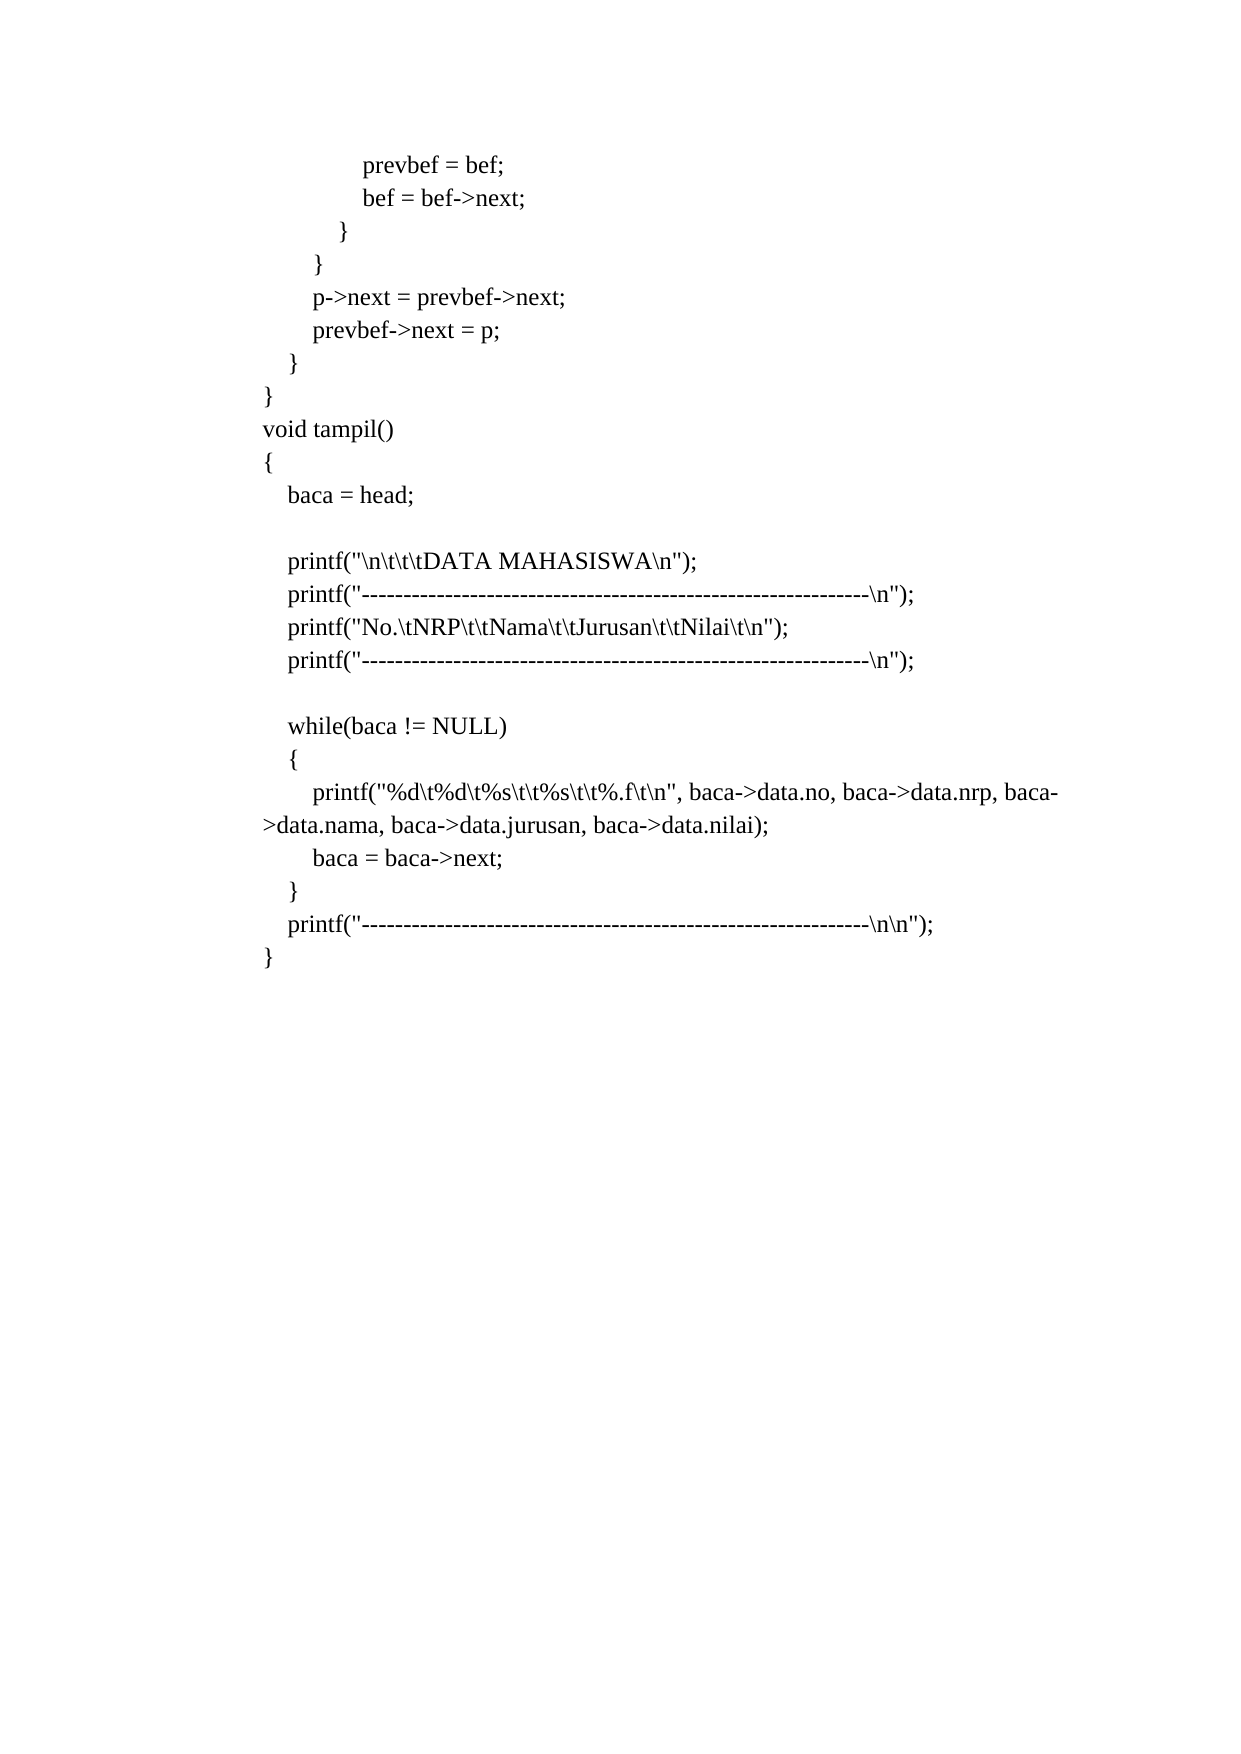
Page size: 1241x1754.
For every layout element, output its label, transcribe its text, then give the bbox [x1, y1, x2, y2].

list p->next = prevbef->next; [262, 282, 1090, 311]
list printf("%d\t%d\t%s\t\t%s\t\t%.f\t\n", baca->data.no, baca->data.nrp, baca->data.nama, baca->data.jurusan, baca->data.nilai); [262, 777, 1090, 839]
list void tampil() [262, 414, 1090, 443]
list baca = baca->next; [262, 843, 1090, 872]
list printf("-------------------------------------------------------------\n"); [262, 645, 1090, 674]
list } [262, 876, 1090, 905]
list } [262, 942, 1090, 971]
list { [262, 447, 1090, 476]
list } [262, 381, 1090, 410]
list printf("-------------------------------------------------------------\n"); [262, 579, 1090, 608]
list } [262, 249, 1090, 278]
list printf("-------------------------------------------------------------\n\n"); [262, 909, 1090, 938]
list baca = head; [262, 480, 1090, 509]
list { [262, 744, 1090, 773]
list } [262, 216, 1090, 245]
list } [262, 348, 1090, 377]
list printf("No.\tNRP\t\tNama\t\tJurusan\t\tNilai\t\n"); [262, 612, 1090, 641]
list printf("\n\t\t\tDATA MAHASISWA\n"); [262, 546, 1090, 575]
list bef = bef->next; [262, 183, 1090, 212]
list prevbef->next = p; [262, 315, 1090, 344]
list prevbef = bef; [262, 150, 1090, 179]
list while(baca != NULL) [262, 711, 1090, 740]
